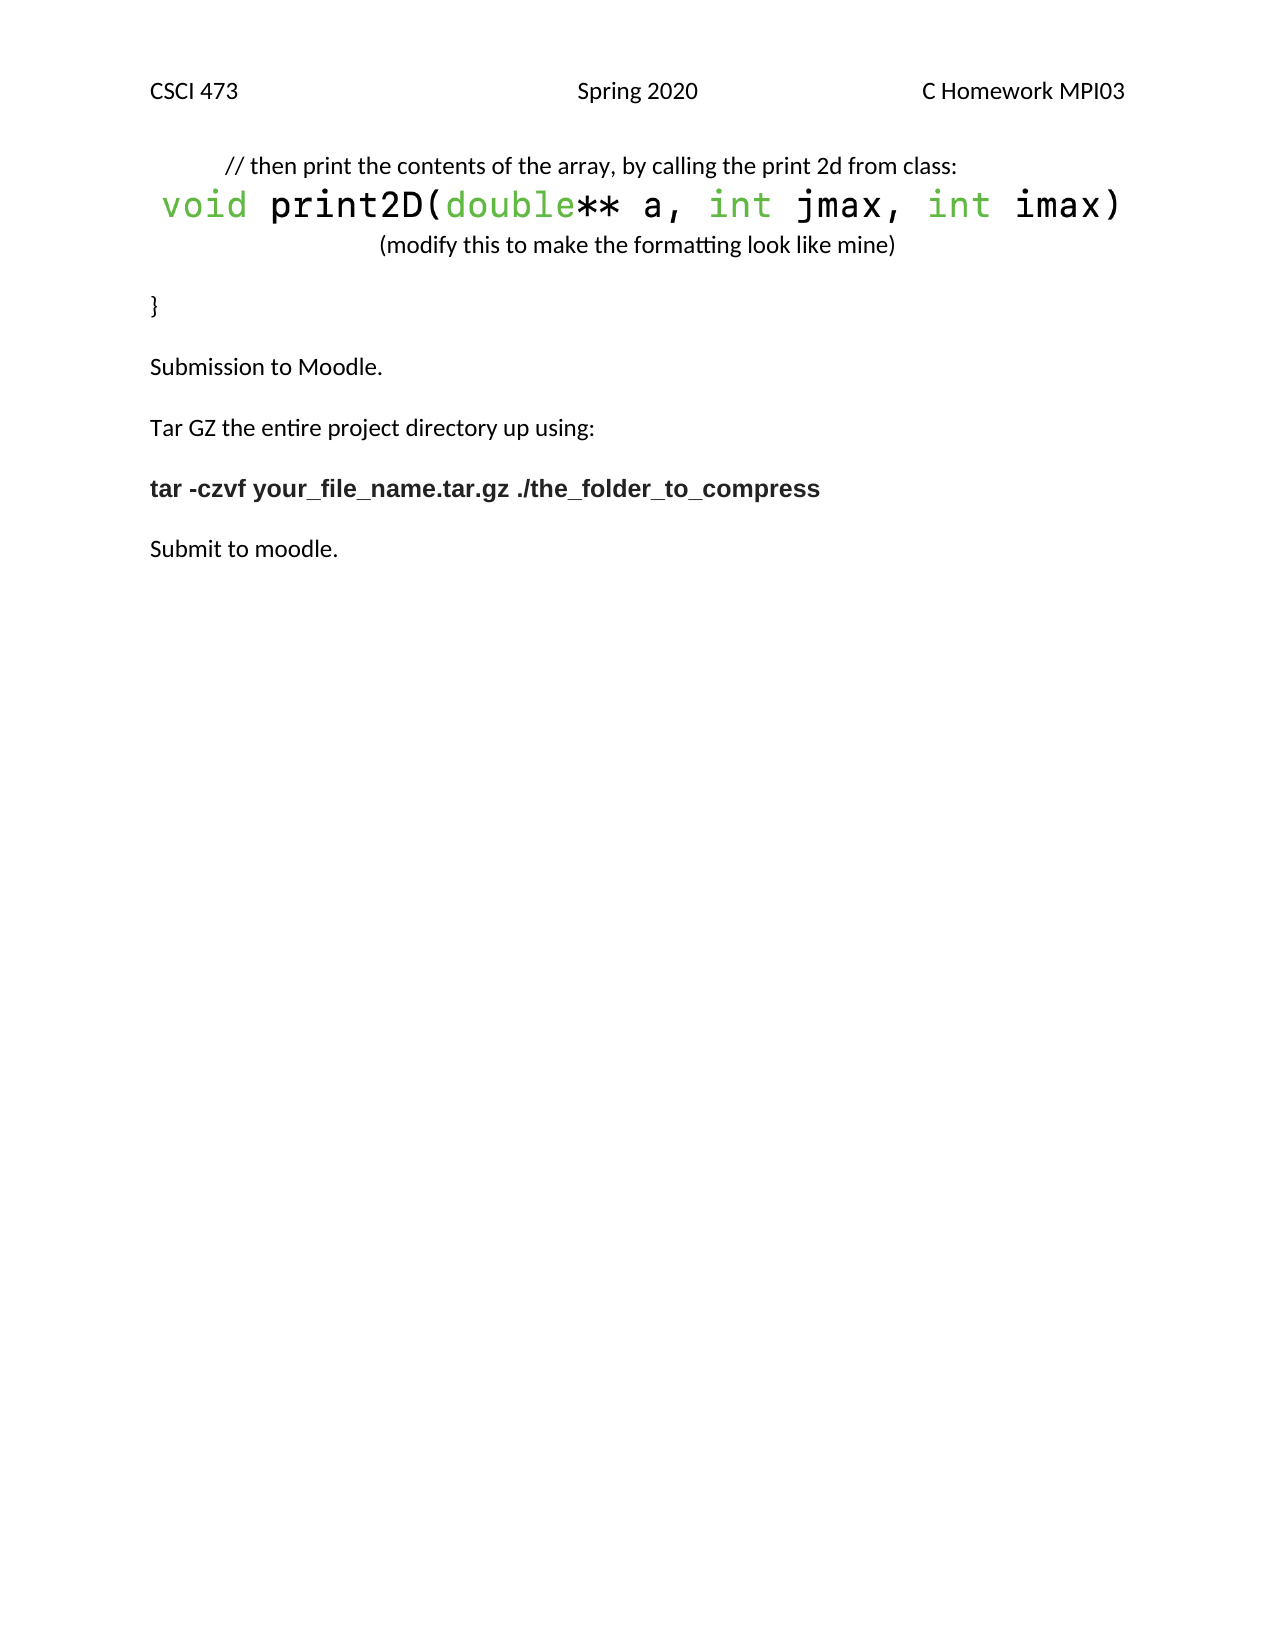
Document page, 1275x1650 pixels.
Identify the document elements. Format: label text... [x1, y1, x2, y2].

text tar -czvf your_file_name.tar.gz ./the_folder_to_compress [150, 473, 1125, 502]
text Submit to moodle. [150, 533, 1125, 563]
text Submission to Moodle. [150, 351, 1125, 382]
text } [150, 290, 1125, 321]
picture [150, 180, 1125, 230]
text (modify this to make the formatting look like mine) [150, 230, 1125, 260]
text Tar GZ the entire project directory up using: [150, 412, 1125, 443]
text // then print the contents of the array, by calling the print 2d from class: [150, 150, 1125, 180]
